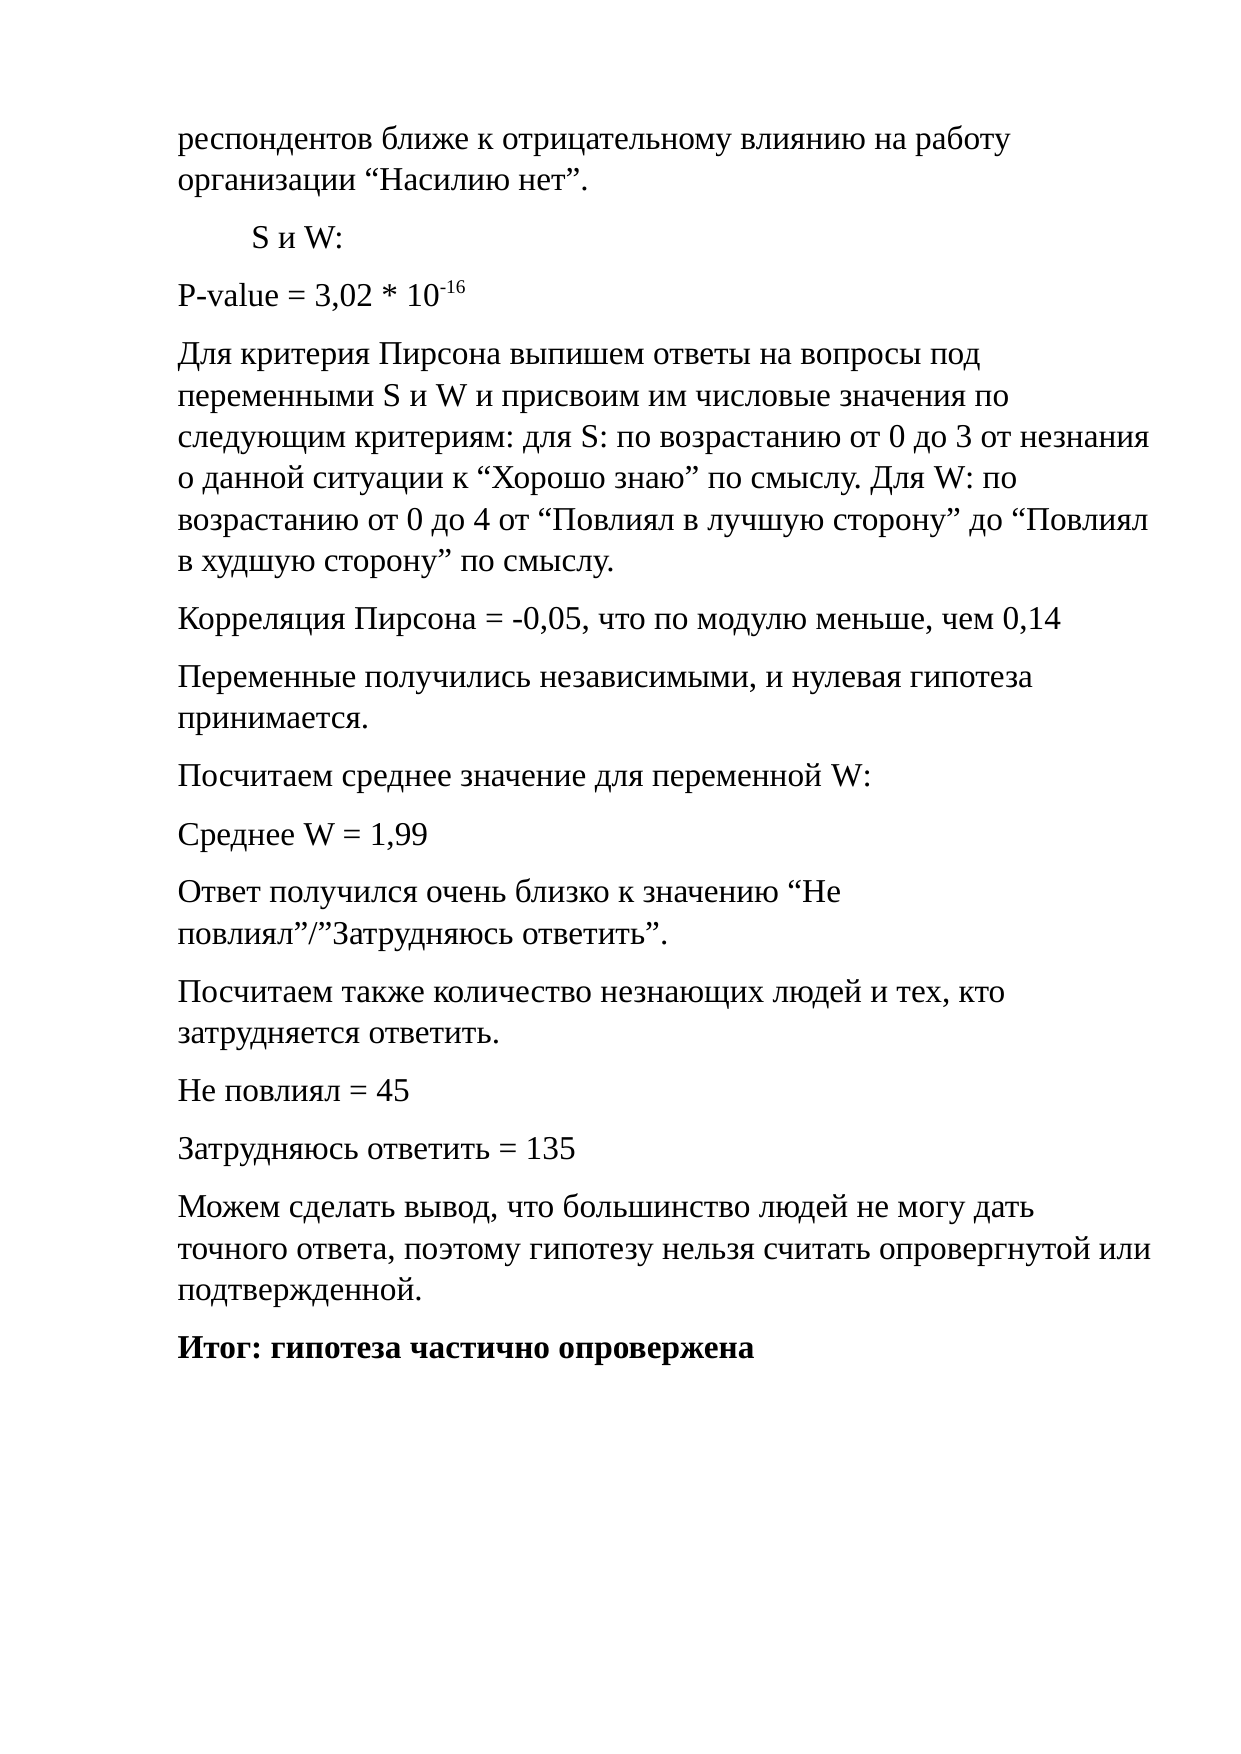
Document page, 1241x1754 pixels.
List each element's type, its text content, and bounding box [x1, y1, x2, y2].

text Не повлиял = 45 [177, 1071, 1152, 1109]
text Переменные получились независимыми, и нулевая гипотеза принимается. [177, 656, 1152, 736]
text S и W: [177, 217, 1152, 256]
text Для критерия Пирсона выпишем ответы на вопросы под переменными S и W и присвоим им числовые значения по следующим критериям: для S: по возрастанию от 0 до 3 от незнания о данной ситуации к “Хорошо знаю” по смыслу. Для W: по возрастанию от 0 до 4 от “Повлиял в лучшую сторону” до “Повлиял в худшую сторону” по смыслу. [177, 333, 1152, 579]
text Можем сделать вывод, что большинство людей не могу дать точного ответа, поэтому гипотезу нельзя считать опровергнутой или подтвержденной. [177, 1187, 1152, 1308]
text Среднее W = 1,99 [177, 814, 1152, 852]
text Корреляция Пирсона = -0,05, что по модулю меньше, чем 0,14 [177, 598, 1152, 637]
text Посчитаем также количество незнающих людей и тех, кто затрудняется ответить. [177, 971, 1152, 1051]
text Посчитаем среднее значение для переменной W: [177, 756, 1152, 794]
text Итог: гипотеза частично опровержена [177, 1327, 1152, 1366]
text P-value = 3,02 * 10-16 [177, 276, 1152, 314]
text Ответ получился очень близко к значению “Не повлиял”/”Затрудняюсь ответить”. [177, 872, 1152, 951]
text Затрудняюсь ответить = 135 [177, 1128, 1152, 1167]
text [177, 118, 1152, 198]
